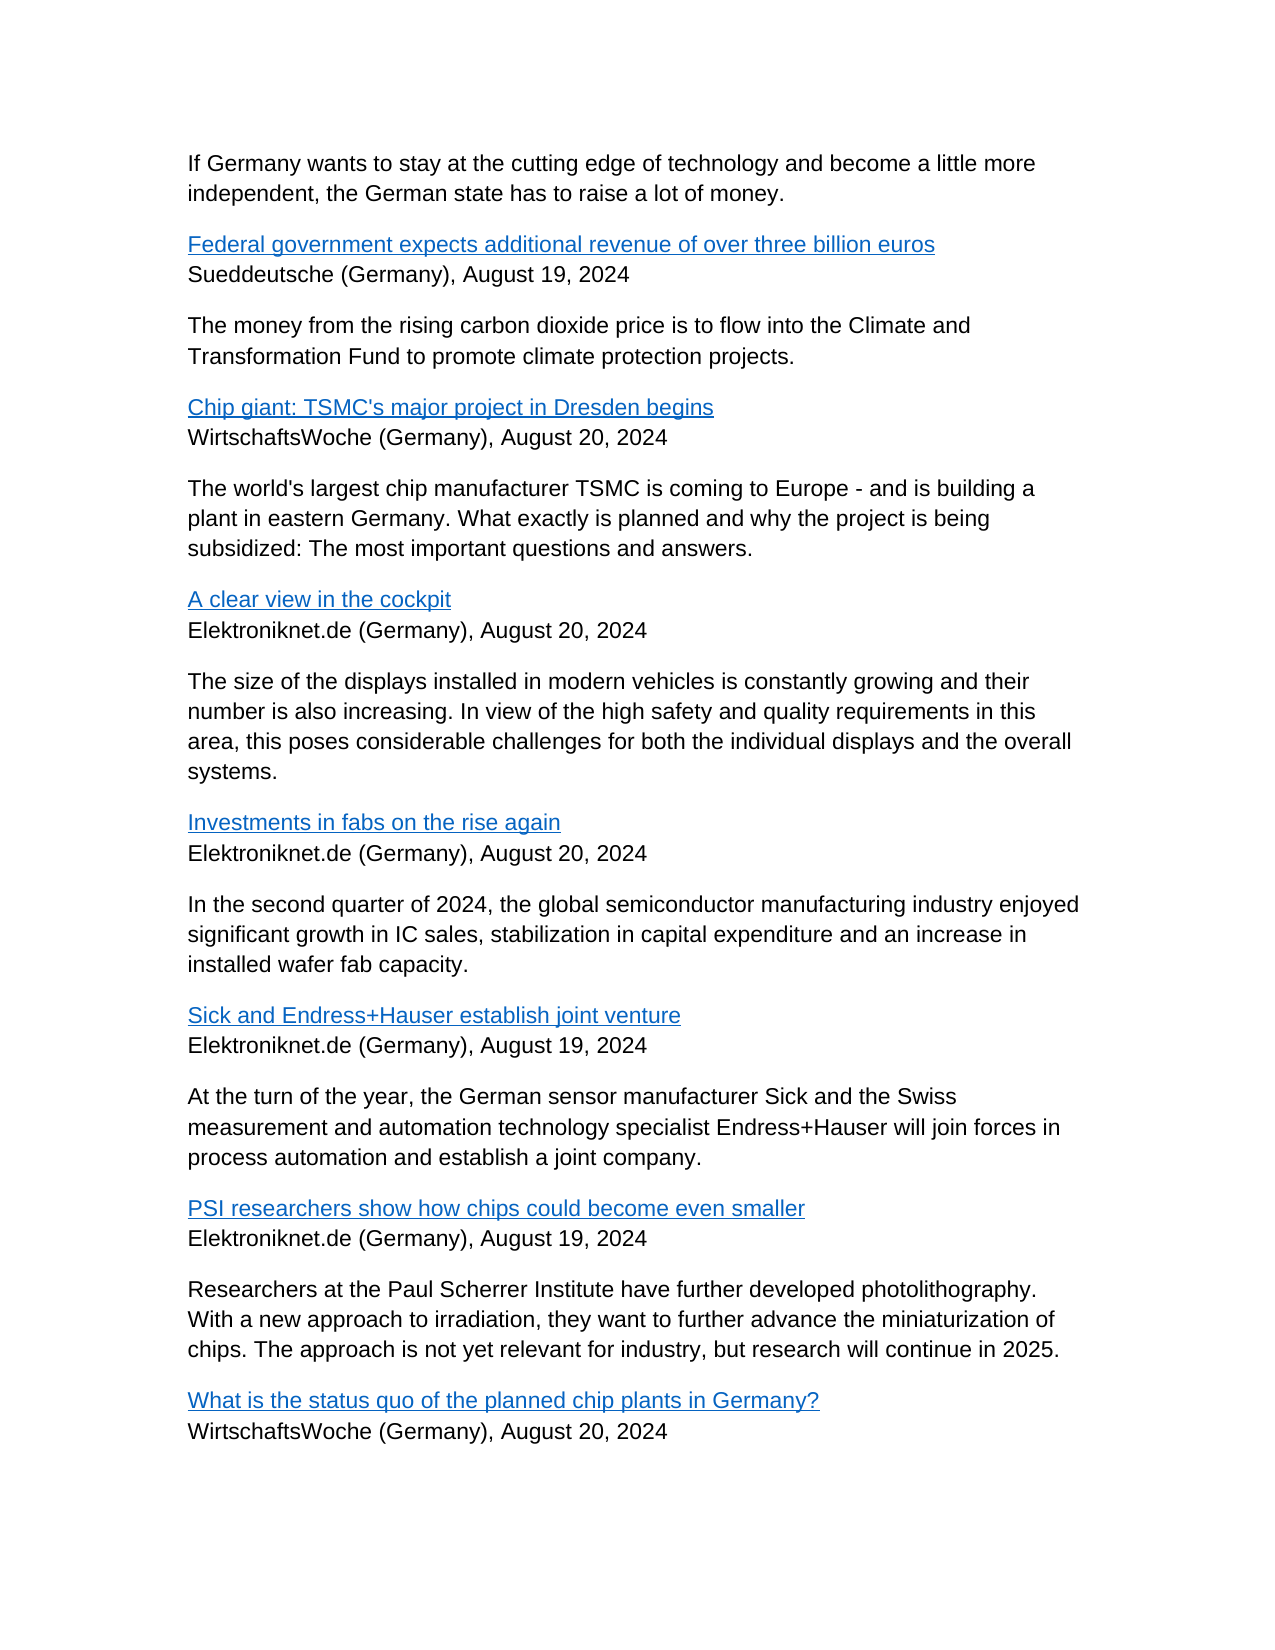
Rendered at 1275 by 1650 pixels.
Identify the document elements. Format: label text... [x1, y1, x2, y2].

text Investments in fabs on the rise again Elektroniknet.de (Germany), August 20, 2024 [187, 809, 1087, 866]
text At the turn of the year, the German sensor manufacturer Sick and the Swiss measurement and automation technology specialist Endress+Hauser will join forces in process automation and establish a joint company. [187, 1083, 1087, 1170]
text The world's largest chip manufacturer TSMC is coming to Europe - and is building a plant in eastern Germany. What exactly is planned and why the project is being subsidized: The most important questions and answers. [187, 475, 1087, 562]
text PSI researchers show how chips could become even smaller Elektroniknet.de (Germany), August 19, 2024 [187, 1195, 1087, 1251]
text If Germany wants to stay at the cutting edge of technology and become a little more independent, the German state has to raise a lot of money. [187, 150, 1087, 207]
text Chip giant: TSMC's major project in Dresden begins WirtschaftsWoche (Germany), August 20, 2024 [187, 394, 1087, 450]
text A clear view in the cockpit Elektroniknet.de (Germany), August 20, 2024 [187, 586, 1087, 643]
text In the second quarter of 2024, the global semiconductor manufacturing industry enjoyed significant growth in IC sales, stabilization in capital expenditure and an increase in installed wafer fab capacity. [187, 891, 1087, 977]
text Federal government expects additional revenue of over three billion euros Sueddeutsche (Germany), August 19, 2024 [187, 231, 1087, 288]
text What is the status quo of the planned chip plants in Germany? WirtschaftsWoche (Germany), August 20, 2024 [187, 1387, 1087, 1444]
text Researchers at the Paul Scherrer Institute have further developed photolithography. With a new approach to irradiation, they want to further advance the miniaturization of chips. The approach is not yet relevant for industry, but research will continue in 2025. [187, 1276, 1087, 1363]
text The size of the displays installed in modern vehicles is constantly growing and their number is also increasing. In view of the high safety and quality requirements in this area, this poses considerable challenges for both the individual displays and the overall systems. [187, 668, 1087, 785]
text Sick and Endress+Hauser establish joint venture Elektroniknet.de (Germany), August 19, 2024 [187, 1002, 1087, 1059]
text The money from the rising carbon dioxide price is to flow into the Climate and Transformation Fund to promote climate protection projects. [187, 312, 1087, 369]
